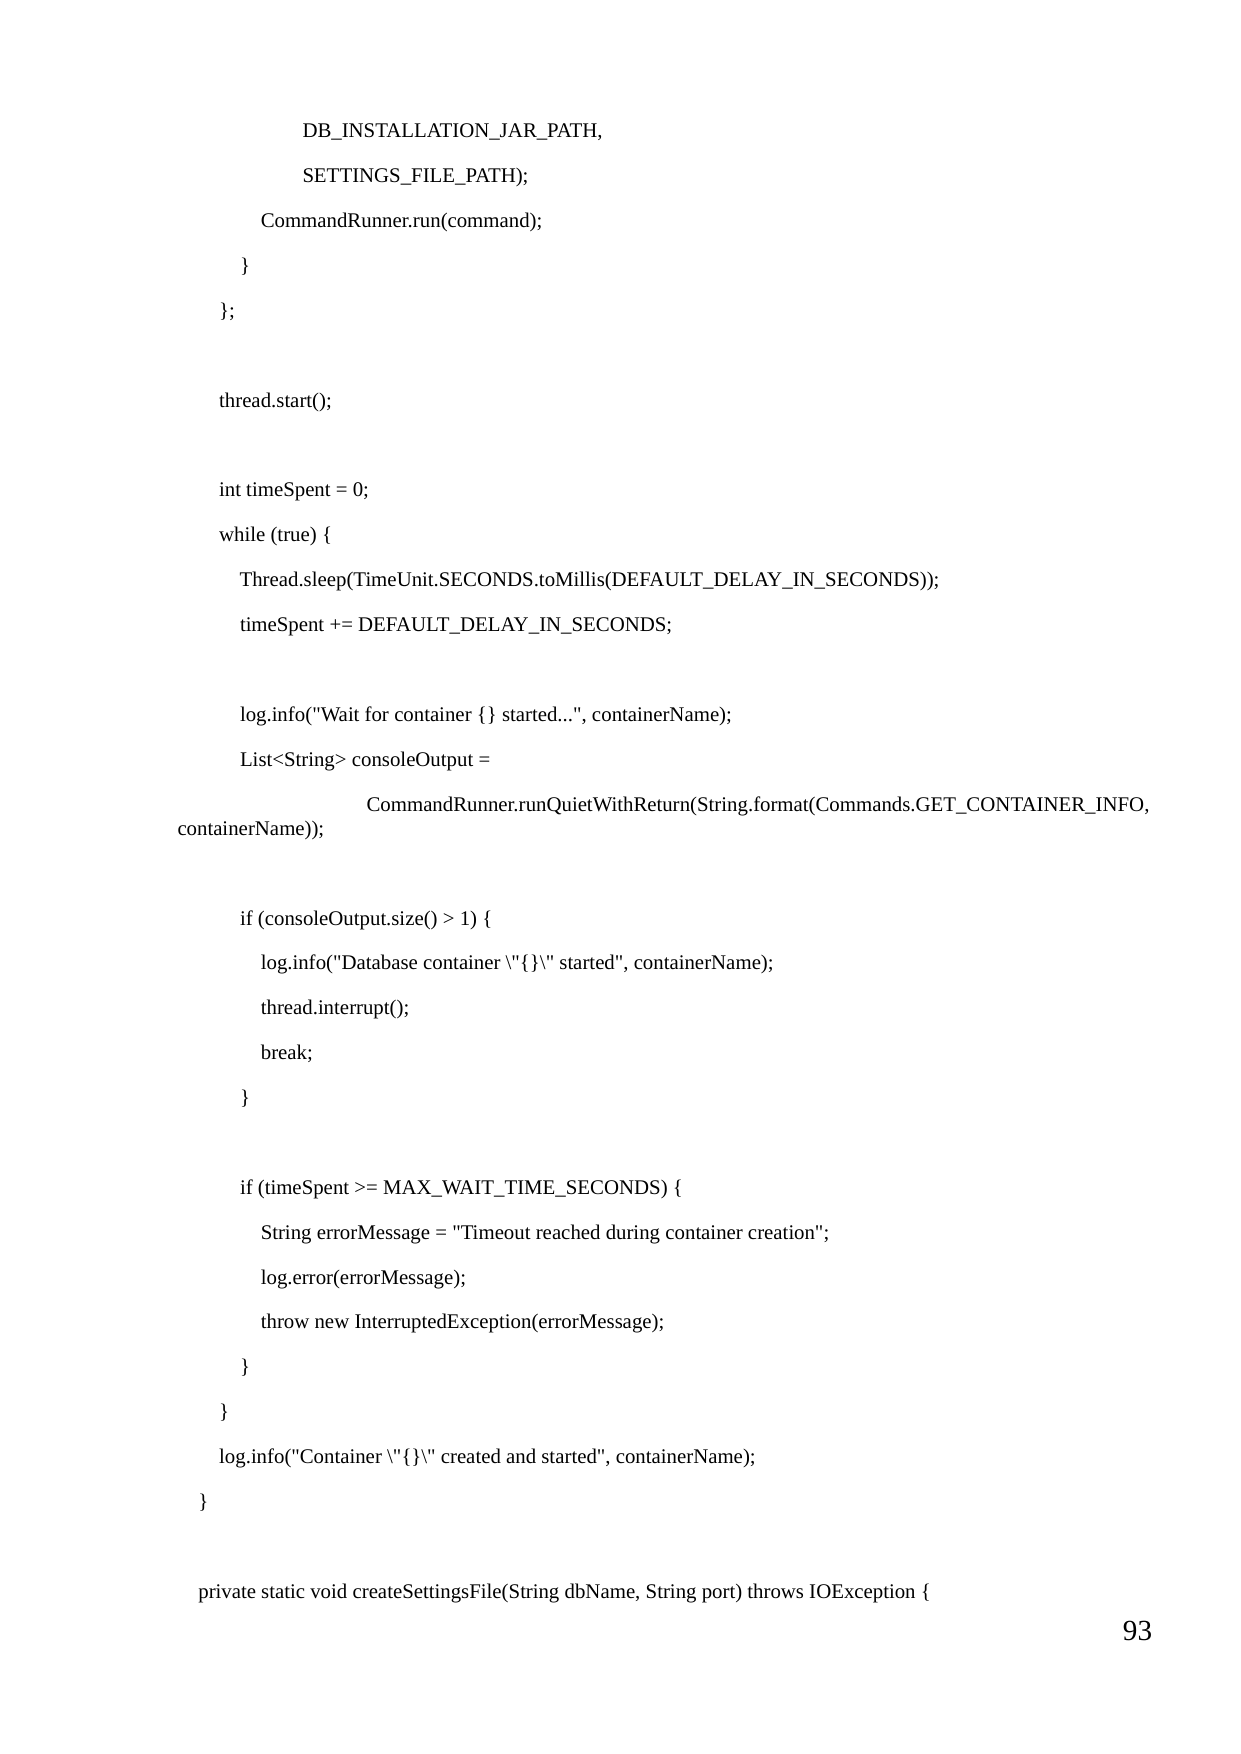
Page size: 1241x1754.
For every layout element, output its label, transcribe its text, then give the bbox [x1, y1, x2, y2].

text log.info("Wait for container {} started...", containerName); [177, 702, 1152, 726]
text thread.interrupt(); [177, 995, 1152, 1019]
text throw new InterruptedException(errorMessage); [177, 1309, 1152, 1333]
text if (timeSpent >= MAX_WAIT_TIME_SECONDS) { [177, 1175, 1152, 1199]
text log.error(errorMessage); [177, 1264, 1152, 1289]
text } [177, 1489, 1152, 1513]
text CommandRunner.runQuietWithReturn(String.format(Commands.GET_CONTAINER_INFO, containerName)); [177, 792, 1152, 840]
text } [177, 1354, 1152, 1378]
text } [177, 1399, 1152, 1423]
text while (true) { [177, 522, 1152, 546]
text break; [177, 1040, 1152, 1064]
text }; [177, 298, 1152, 322]
text private static void createSettingsFile(String dbName, String port) throws IOException { [177, 1579, 1152, 1603]
text int timeSpent = 0; [177, 477, 1152, 501]
text List<String> consoleOutput = [177, 747, 1152, 771]
text SETTINGS_FILE_PATH); [177, 163, 1152, 187]
text timeSpent += DEFAULT_DELAY_IN_SECONDS; [177, 612, 1152, 636]
text log.info("Database container \"{}\" started", containerName); [177, 950, 1152, 974]
text CommandRunner.run(command); [177, 208, 1152, 232]
text thread.start(); [177, 387, 1152, 412]
text String errorMessage = "Timeout reached during container creation"; [177, 1220, 1152, 1244]
text Thread.sleep(TimeUnit.SECONDS.toMillis(DEFAULT_DELAY_IN_SECONDS)); [177, 567, 1152, 591]
text } [177, 253, 1152, 277]
text log.info("Container \"{}\" created and started", containerName); [177, 1444, 1152, 1468]
text } [177, 1085, 1152, 1109]
text if (consoleOutput.size() > 1) { [177, 905, 1152, 929]
text DB_INSTALLATION_JAR_PATH, [177, 118, 1152, 142]
